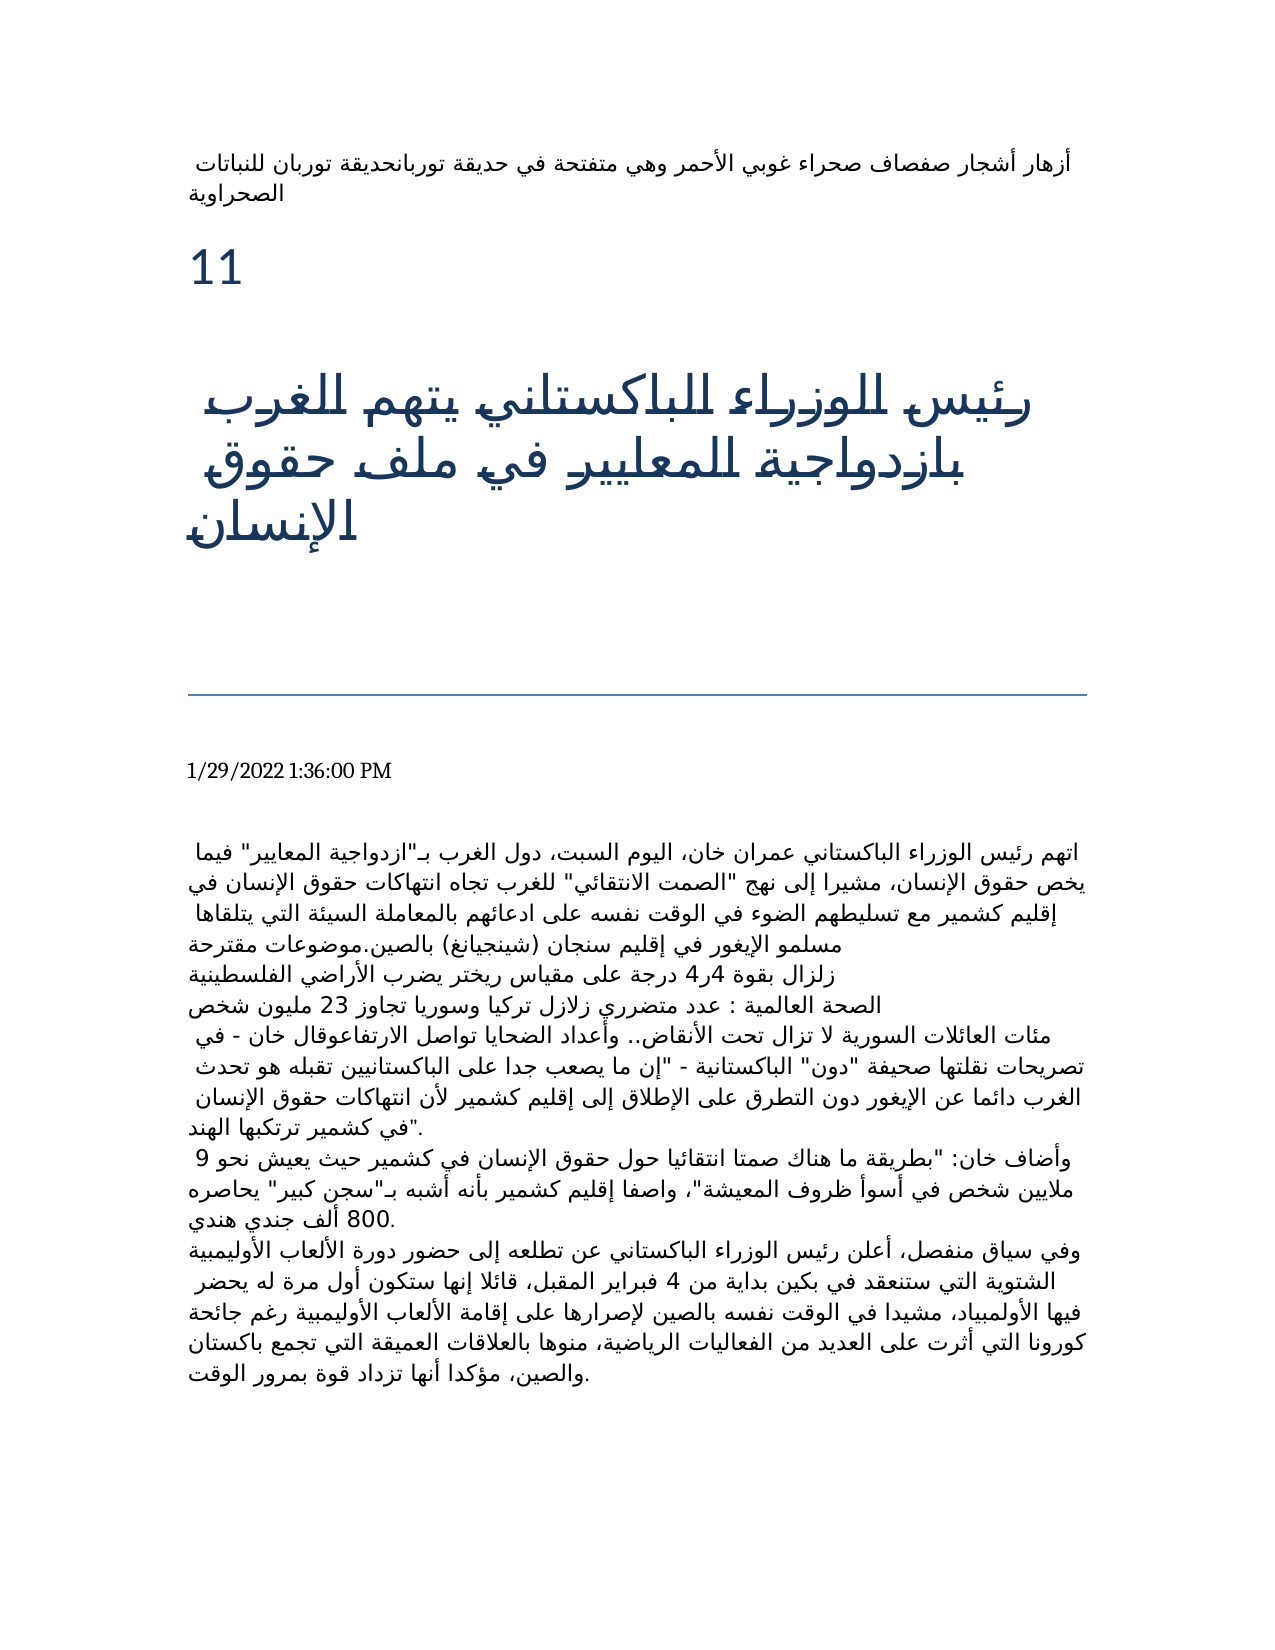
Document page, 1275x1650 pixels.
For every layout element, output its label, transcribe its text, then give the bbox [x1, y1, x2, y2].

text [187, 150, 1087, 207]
text 1/29/2022 1:36:00 PM [187, 727, 1087, 814]
text اتهم رئيس الوزراء الباكستاني عمران خان، اليوم السبت، دول الغرب بـ"ازدواجية المعايير" فيما يخص حقوق الإنسان، مشيرا إلى نهج "الصمت الانتقائي" للغرب تجاه انتهاكات حقوق الإنسان في إقليم كشمير مع تسليطهم الضوء في الوقت نفسه على ادعائهم بالمعاملة السيئة التي يتلقاها مسلمو الإيغور في إقليم سنجان (شينجيانغ) بالصين.موضوعات مقترحة زلزال بقوة 4ر4 درجة على مقياس ريختر يضرب الأراضي الفلسطينية الصحة العالمية : عدد متضرري زلازل تركيا وسوريا تجاوز 23 مليون شخص مئات العائلات السورية لا تزال تحت الأنقاض.. وأعداد الضحايا تواصل الارتفاعوقال خان - في تصريحات نقلتها صحيفة "دون" الباكستانية - "إن ما يصعب جدا على الباكستانيين تقبله هو تحدث الغرب دائما عن الإيغور دون التطرق على الإطلاق إلى إقليم كشمير لأن انتهاكات حقوق الإنسان في كشمير ترتكبها الهند". وأضاف خان: "بطريقة ما هناك صمتا انتقائيا حول حقوق الإنسان في كشمير حيث يعيش نحو 9 ملايين شخص في أسوأ ظروف المعيشة"، واصفا إقليم كشمير بأنه أشبه بـ"سجن كبير" يحاصره 800 ألف جندي هندي. وفي سياق منفصل، أعلن رئيس الوزراء الباكستاني عن تطلعه إلى حضور دورة الألعاب الأوليمبية الشتوية التي ستنعقد في بكين بداية من 4 فبراير المقبل، قائلا إنها ستكون أول مرة له يحضر فيها الأولمبياد، مشيدا في الوقت نفسه بالصين لإصرارها على إقامة الألعاب الأوليمبية رغم جائحة كورونا التي أثرت على العديد من الفعاليات الرياضية، منوها بالعلاقات العميقة التي تجمع باكستان والصين، مؤكدا أنها تزداد قوة بمرور الوقت. [187, 839, 1087, 1417]
title 11 رئيس الوزراء الباكستاني يتهم الغرب بازدواجية المعايير في ملف حقوق الإنسان [187, 232, 1087, 696]
